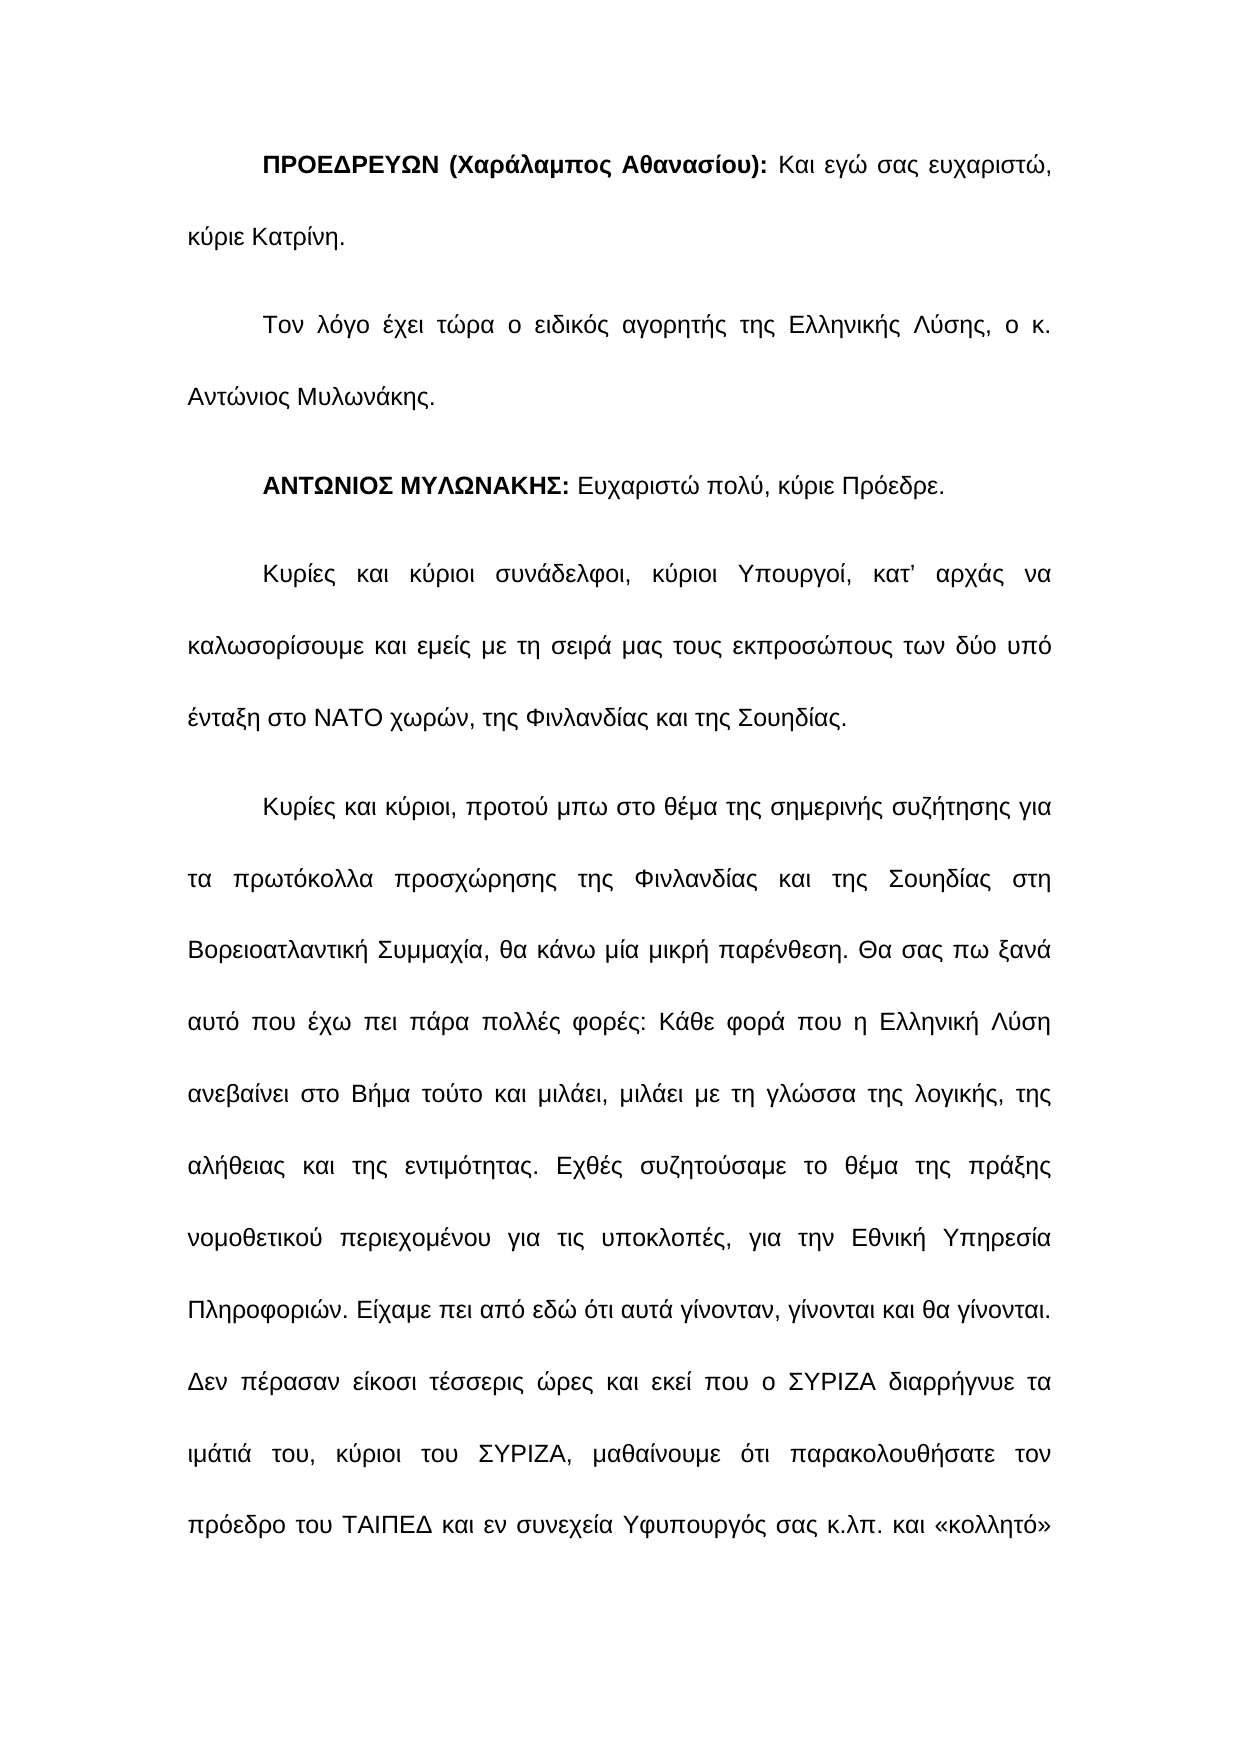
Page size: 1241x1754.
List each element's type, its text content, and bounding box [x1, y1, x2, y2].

text ΑΝΤΩΝΙΟΣ ΜΥΛΩΝΑΚΗΣ: Ευχαριστώ πολύ, κύριε Πρόεδρε. [187, 471, 1053, 499]
text Κυρίες και κύριοι συνάδελφοι, κύριοι Υπουργοί, κατ’ αρχάς να καλωσορίσουμε και εμείς με τη σειρά μας τους εκπροσώπους των δύο υπό ένταξη στο ΝΑΤΟ χωρών, της Φινλανδίας και της Σουηδίας. [187, 559, 1053, 732]
text Τον λόγο έχει τώρα ο ειδικός αγορητής της Ελληνικής Λύσης, ο κ. Αντώνιος Μυλωνάκης. [187, 310, 1053, 411]
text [187, 792, 1053, 1539]
text ΠΡΟΕΔΡΕΥΩΝ (Χαράλαμπος Αθανασίου): Και εγώ σας ευχαριστώ, κύριε Κατρίνη. [187, 150, 1053, 251]
